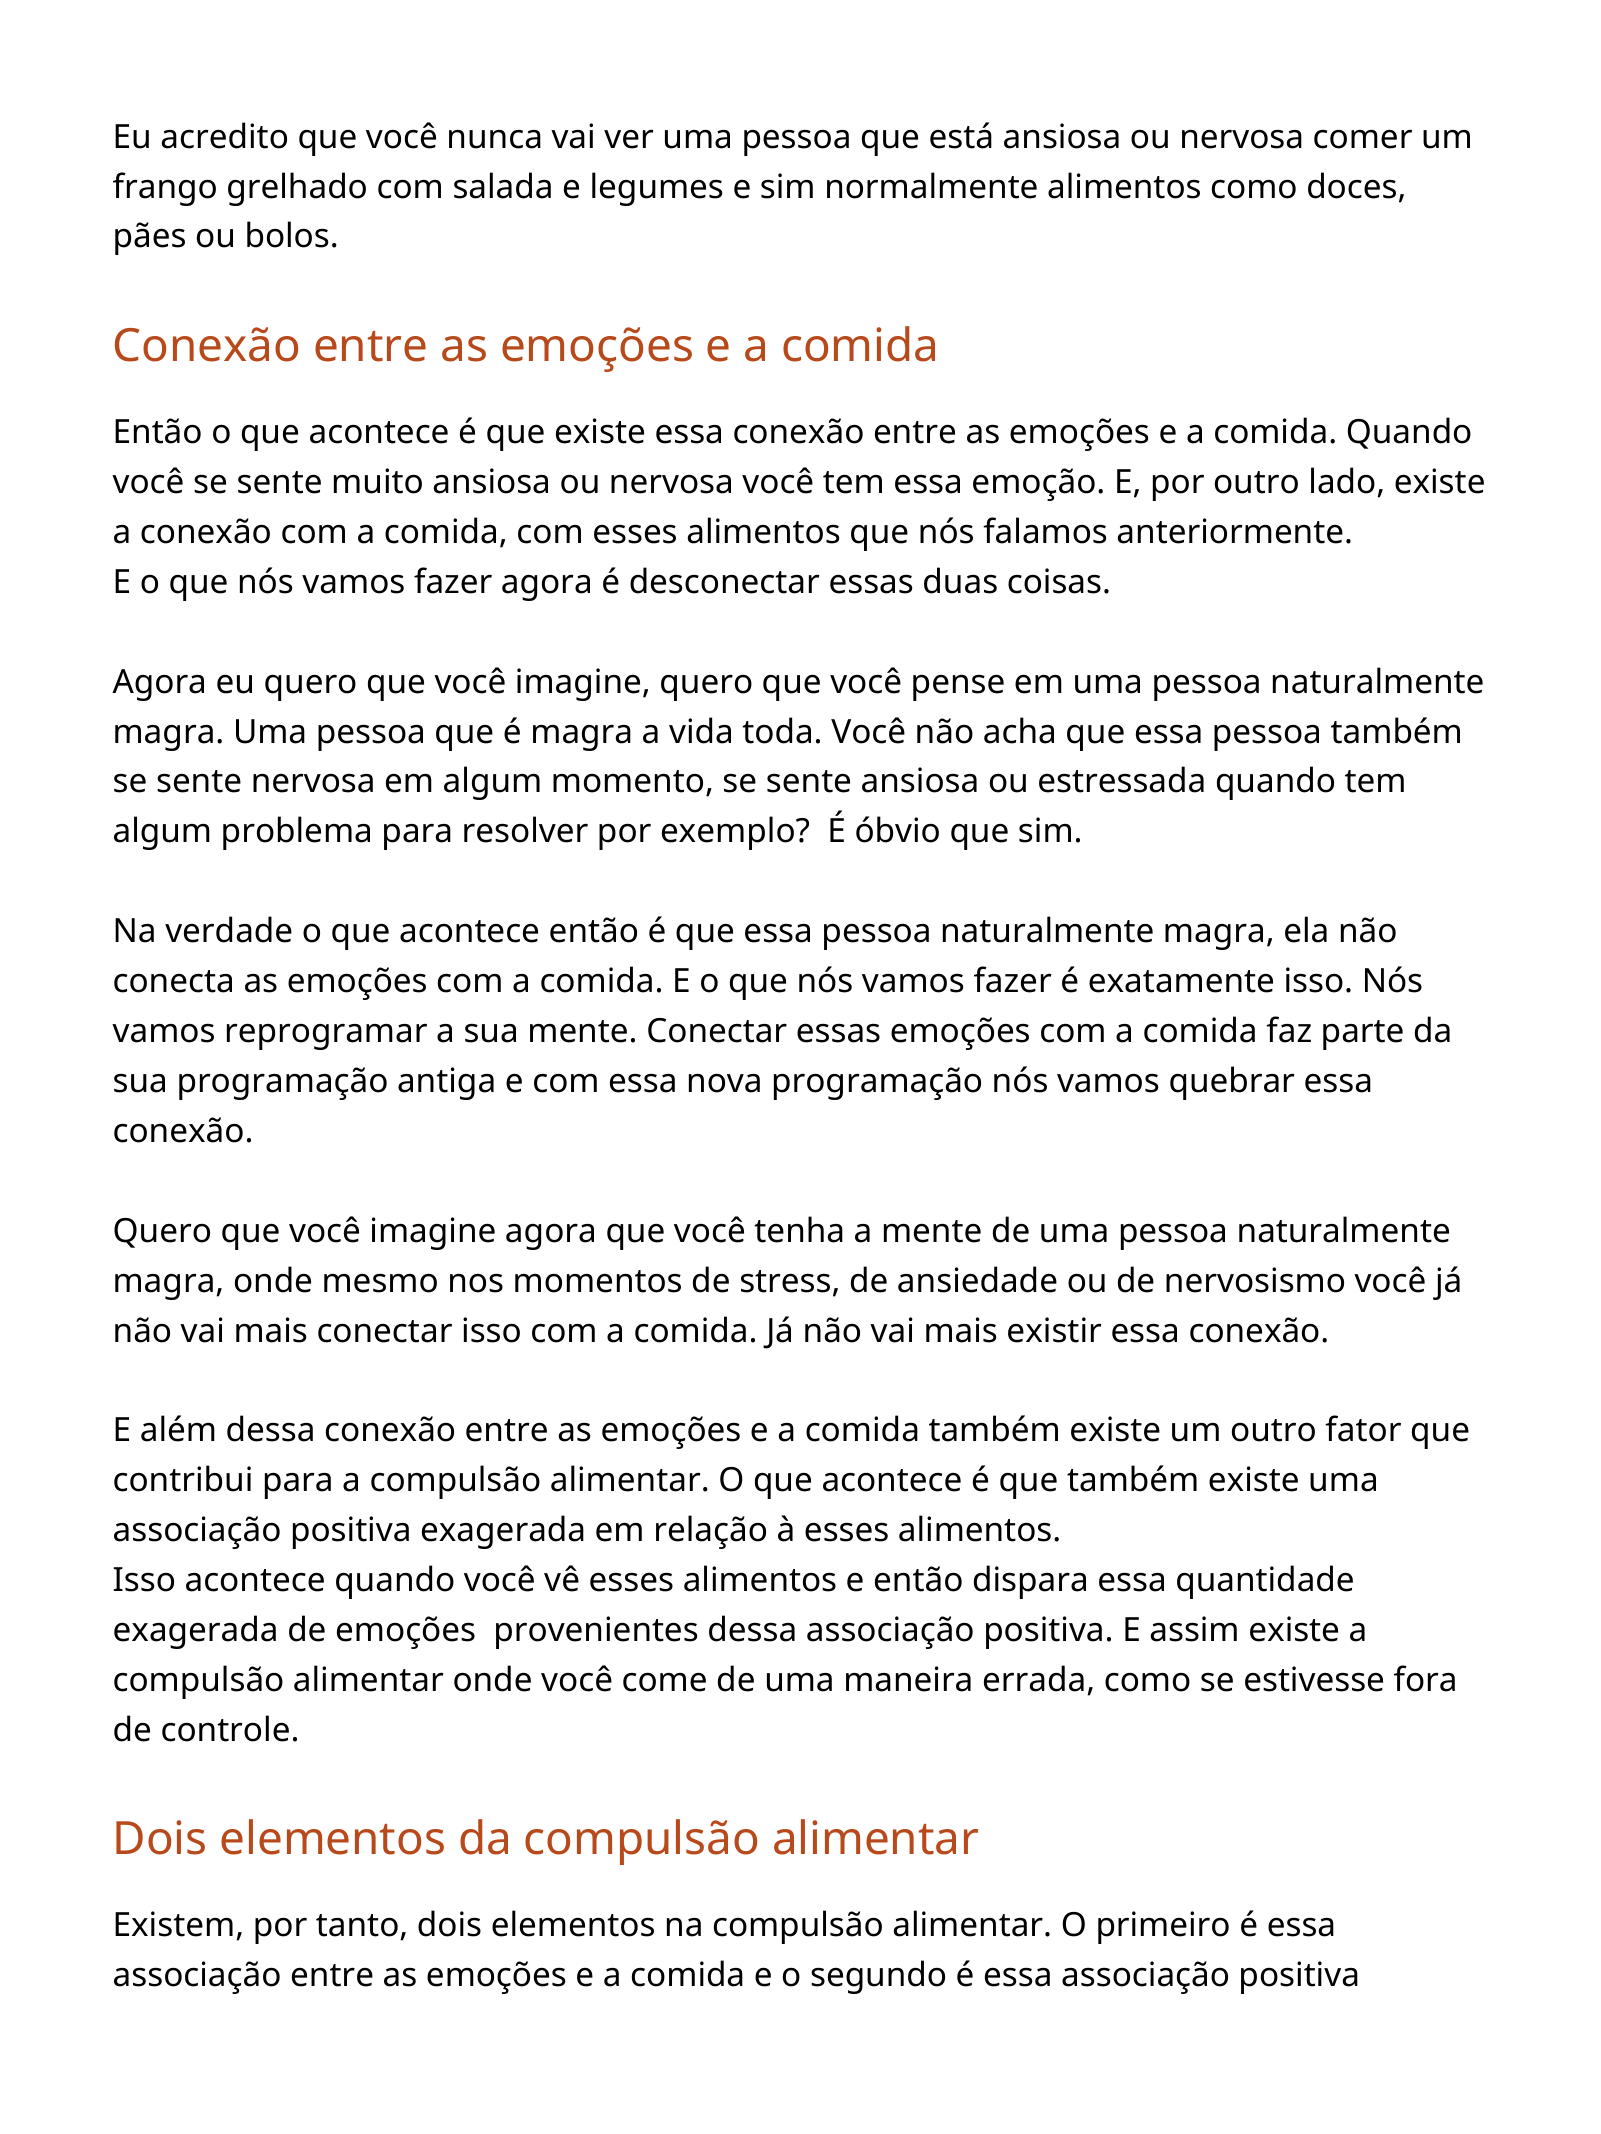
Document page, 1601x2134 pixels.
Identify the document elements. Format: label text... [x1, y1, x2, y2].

text Quero que você imagine agora que você tenha a mente de uma pessoa naturalmente magra, onde mesmo nos momentos de stress, de ansiedade ou de nervosismo você já não vai mais conectar isso com a comida. Já não vai mais existir essa conexão. [112, 1207, 1488, 1352]
text Na verdade o que acontece então é que essa pessoa naturalmente magra, ela não conecta as emoções com a comida. E o que nós vamos fazer é exatamente isso. Nós vamos reprogramar a sua mente. Conectar essas emoções com a comida faz parte da sua programação antiga e com essa nova programação nós vamos quebrar essa conexão. [112, 907, 1488, 1152]
text Agora eu quero que você imagine, quero que você pense em uma pessoa naturalmente magra. Uma pessoa que é magra a vida toda. Você não acha que essa pessoa também se sente nervosa em algum momento, se sente ansiosa ou estressada quando tem algum problema para resolver por exemplo? É óbvio que sim. [112, 657, 1488, 853]
subtitle Dois elementos da compulsão alimentar [112, 1806, 1488, 1868]
text Eu acredito que você nunca vai ver uma pessoa que está ansiosa ou nervosa comer um frango grelhado com salada e legumes e sim normalmente alimentos como doces, pães ou bolos. [112, 112, 1488, 258]
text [112, 1901, 1488, 1997]
subtitle Conexão entre as emoções e a comida [112, 312, 1488, 374]
text Então o que acontece é que existe essa conexão entre as emoções e a comida. Quando você se sente muito ansiosa ou nervosa você tem essa emoção. E, por outro lado, existe a conexão com a comida, com esses alimentos que nós falamos anteriormente. E o que nós vamos fazer agora é desconectar essas duas coisas. [112, 408, 1488, 603]
text E além dessa conexão entre as emoções e a comida também existe um outro fator que contribui para a compulsão alimentar. O que acontece é que também existe uma associação positiva exagerada em relação à esses alimentos. Isso acontece quando você vê esses alimentos e então dispara essa quantidade exagerada de emoções provenientes dessa associação positiva. E assim existe a compulsão alimentar onde você come de uma maneira errada, como se estivesse fora de controle. [112, 1406, 1488, 1751]
